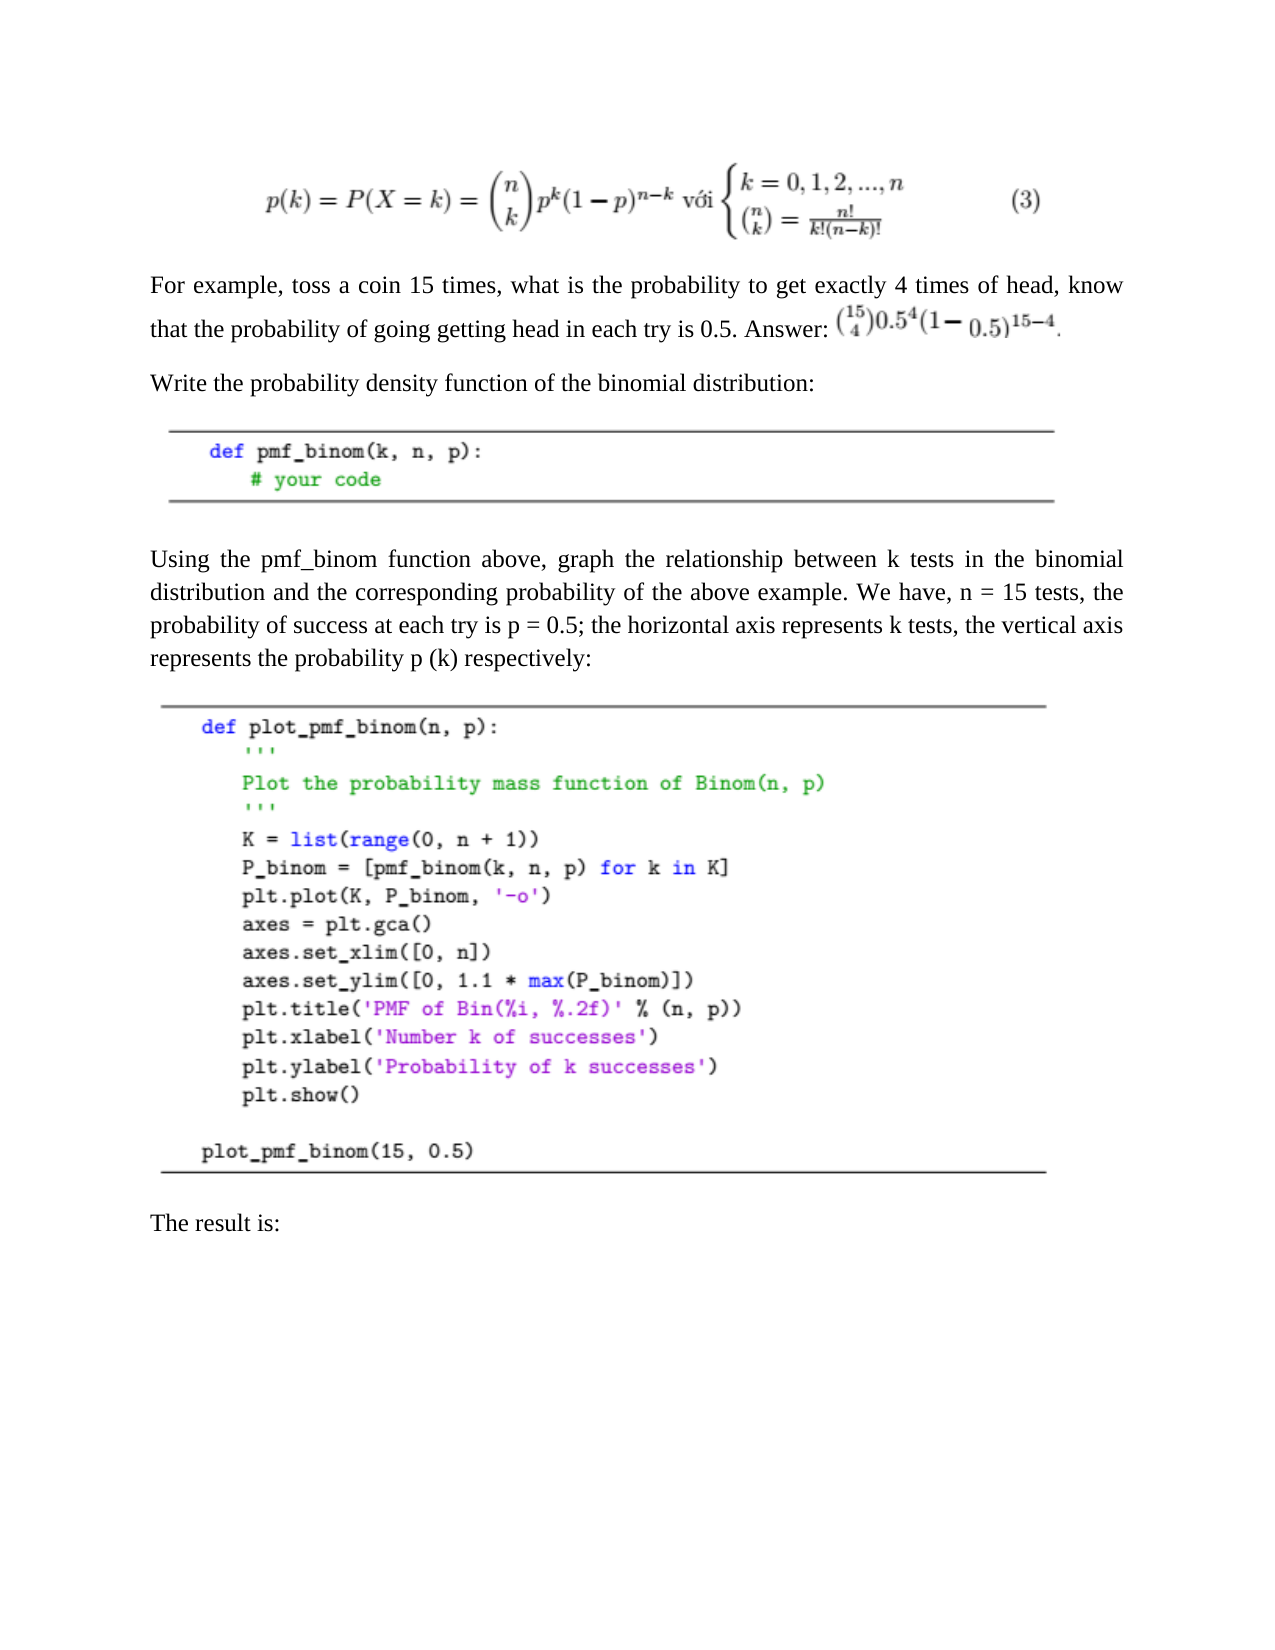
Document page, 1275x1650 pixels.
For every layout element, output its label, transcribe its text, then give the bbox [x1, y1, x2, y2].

picture [150, 422, 1077, 519]
picture [969, 309, 1061, 338]
text Using the pmf_binom function above, graph the relationship between k tests in the binomial distribution and the corresponding probability of the above example. We have, n = 15 tests, the probability of success at each try is p = 0.5; the horizontal axis represents k tests, the vertical axis represents the probability p (k) respectively: [150, 544, 1125, 672]
picture [150, 150, 1052, 246]
picture [150, 697, 1058, 1183]
text For example, toss a coin 15 times, what is the probability to get exactly 4 times of head, know that the probability of going getting head in each try is 0.5. Answer: [150, 270, 1125, 343]
picture [835, 303, 964, 338]
text The result is: [150, 1208, 1125, 1237]
text Write the probability density function of the binomial distribution: [150, 368, 1125, 397]
